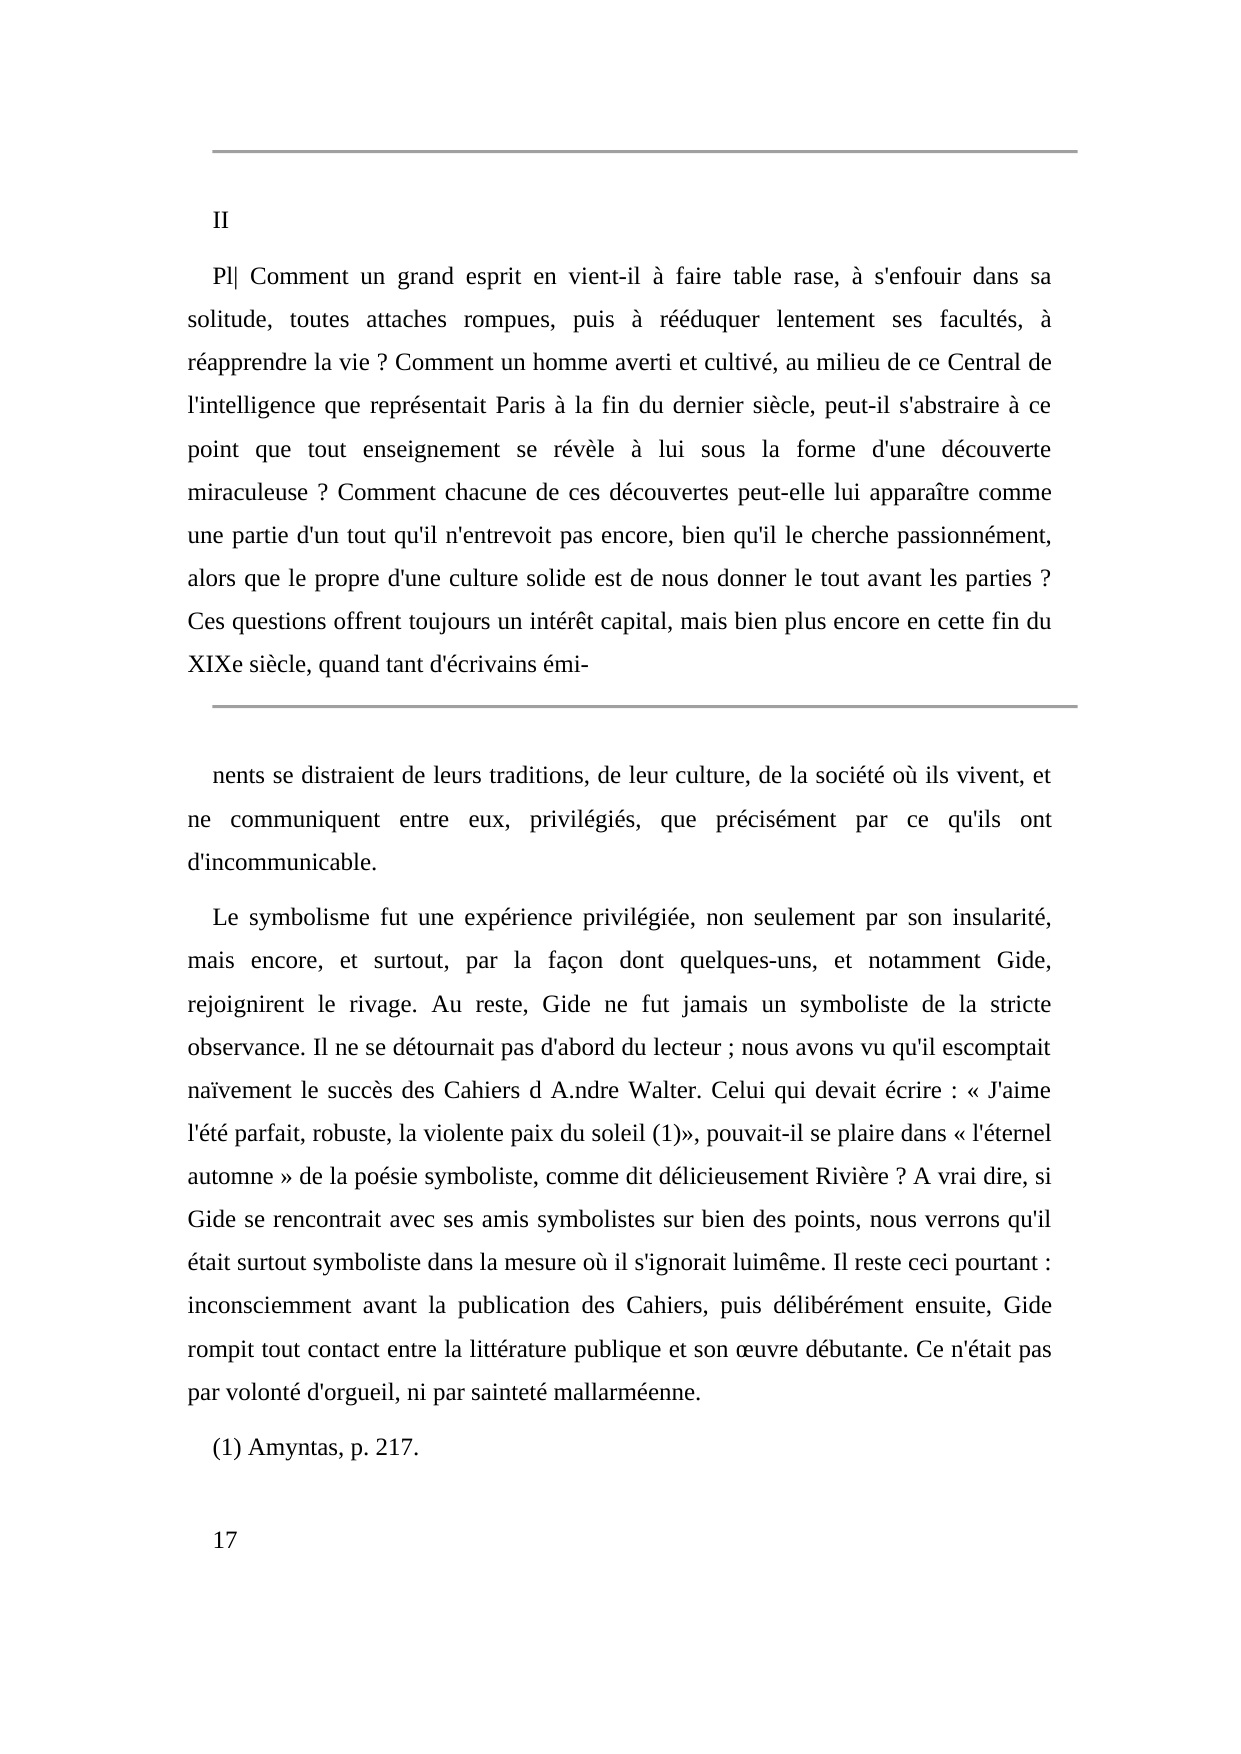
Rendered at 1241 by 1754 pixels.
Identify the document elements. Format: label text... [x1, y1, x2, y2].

text (1) Amyntas, p. 217. [187, 1432, 1053, 1461]
text nents se distraient de leurs traditions, de leur culture, de la société où ils vivent, et ne communiquent entre eux, privilégiés, que précisément par ce qu'ils ont d'incommunicable. [187, 761, 1053, 876]
text II [187, 206, 1053, 234]
text Le symbolisme fut une expérience privilégiée, non seulement par son insularité, mais encore, et surtout, par la façon dont quelques-uns, et notamment Gide, rejoignirent le rivage. Au reste, Gide ne fut jamais un symboliste de la stricte observance. Il ne se détournait pas d'abord du lecteur ; nous avons vu qu'il escomptait naïvement le succès des Cahiers d A.ndre Walter. Celui qui devait écrire : « J'aime l'été parfait, robuste, la violente paix du soleil (1)», pouvait-il se plaire dans « l'éternel automne » de la poésie symboliste, comme dit délicieusement Rivière ? A vrai dire, si Gide se rencontrait avec ses amis symbolistes sur bien des points, nous verrons qu'il était surtout symboliste dans la mesure où il s'ignorait luimême. Il reste ceci pourtant : inconsciemment avant la publication des Cahiers, puis délibérément ensuite, Gide rompit tout contact entre la littérature publique et son œuvre débutante. Ce n'était pas par volonté d'orgueil, ni par sainteté mallarméenne. [187, 902, 1053, 1406]
text Pl| Comment un grand esprit en vient-il à faire table rase, à s'enfouir dans sa solitude, toutes attaches rompues, puis à rééduquer lentement ses facultés, à réapprendre la vie ? Comment un homme averti et cultivé, au milieu de ce Central de l'intelligence que représentait Paris à la fin du dernier siècle, peut-il s'abstraire à ce point que tout enseignement se révèle à lui sous la forme d'une découverte miraculeuse ? Comment chacune de ces découvertes peut-elle lui apparaître comme une partie d'un tout qu'il n'entrevoit pas encore, bien qu'il le cherche passionnément, alors que le propre d'une culture solide est de nous donner le tout avant les parties ? Ces questions offrent toujours un intérêt capital, mais bien plus encore en cette fin du XIXe siècle, quand tant d'écrivains émi- [187, 261, 1053, 678]
